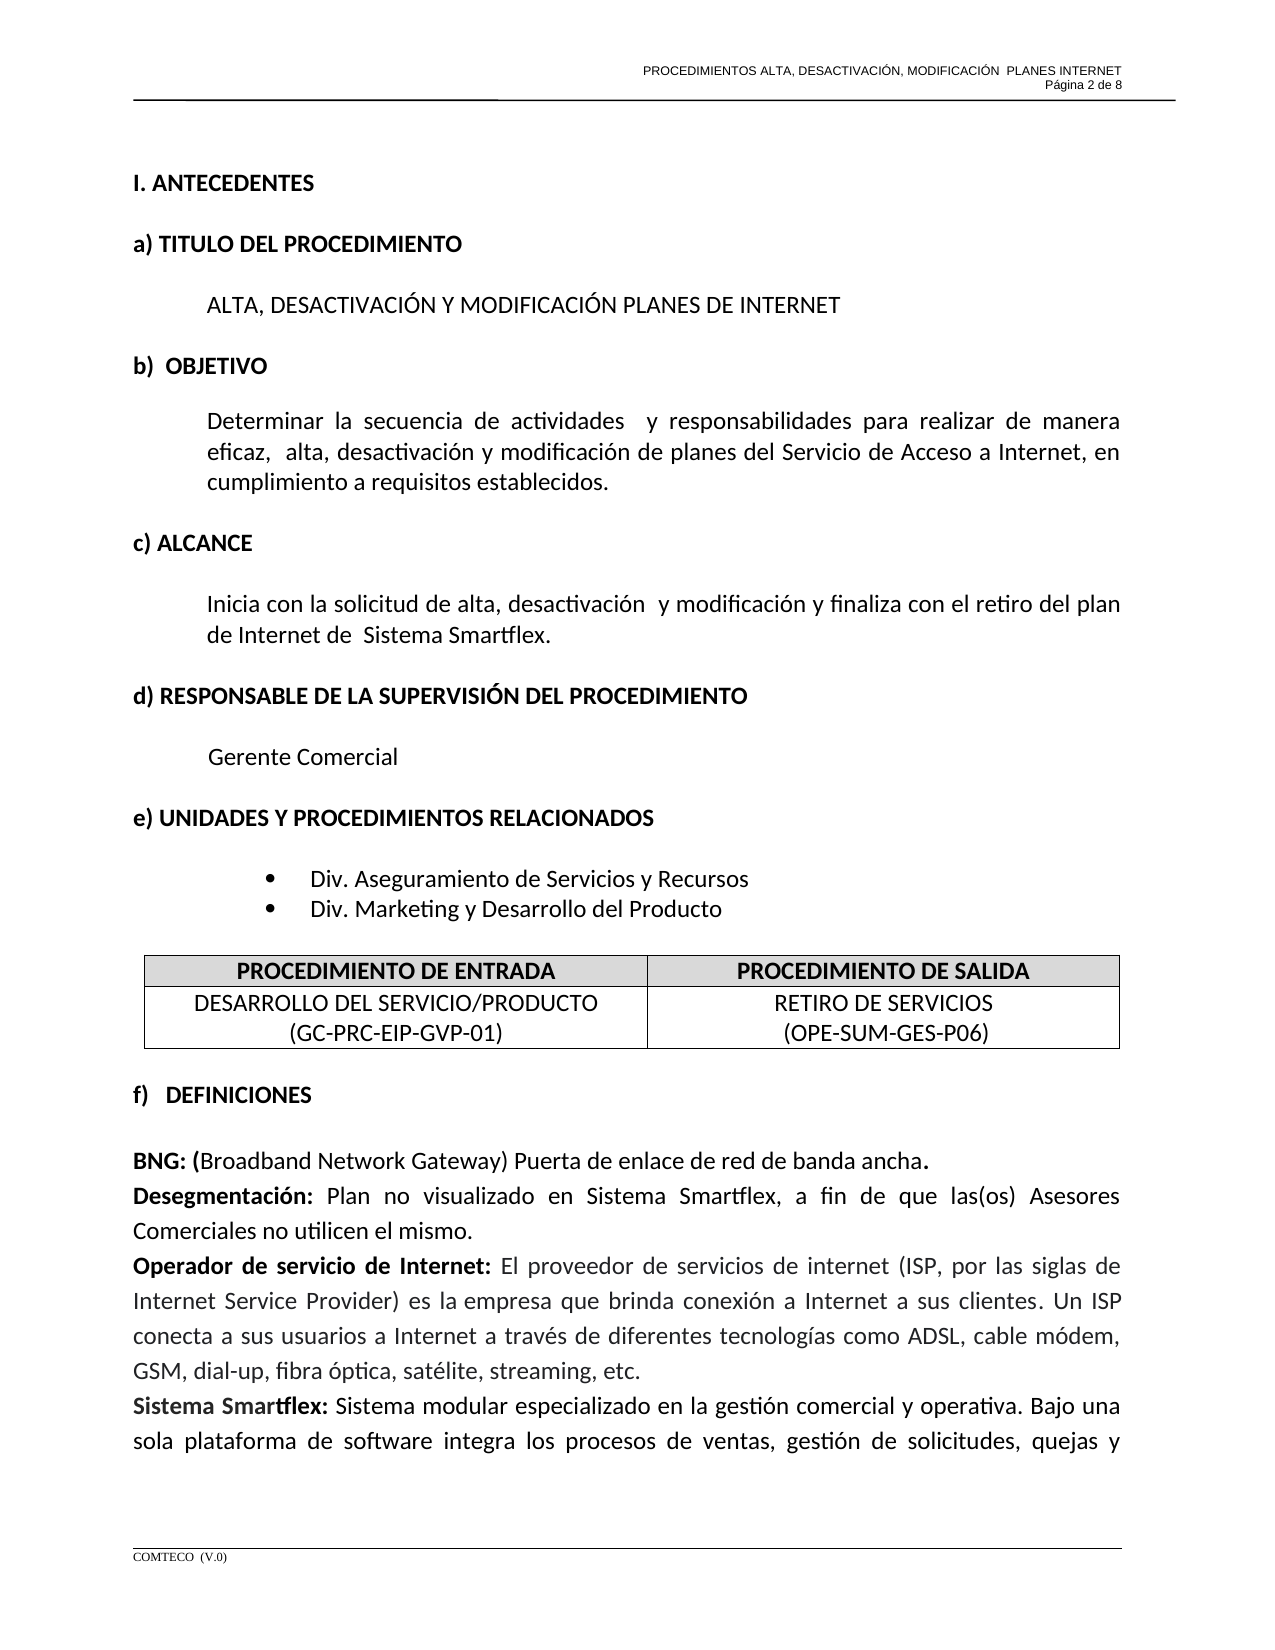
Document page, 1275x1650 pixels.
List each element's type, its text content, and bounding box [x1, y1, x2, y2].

text e) UNIDADES Y PROCEDIMIENTOS RELACIONADOS [133, 802, 1122, 832]
table_cell RETIRO DE SERVICIOS (OPE-SUM-GES-P06) [648, 987, 1119, 1048]
text a) TITULO DEL PROCEDIMIENTO [133, 228, 1122, 259]
text Inicia con la solicitud de alta, desactivación y modificación y finaliza con el retiro del plan de Internet de Sistema Smartflex. [207, 588, 1122, 649]
list Div. Aseguramiento de Servicios y Recursos [266, 863, 1122, 893]
text ALTA, DESACTIVACIÓN Y MODIFICACIÓN PLANES DE INTERNET [133, 289, 1122, 320]
table_header PROCEDIMIENTO DE SALIDA [648, 956, 1119, 986]
text Determinar la secuencia de actividades y responsabilidades para realizar de manera eficaz, alta, desactivación y modificación de planes del Servicio de Acceso a Internet, en cumplimiento a requisitos establecidos. [207, 405, 1122, 497]
table_cell DESARROLLO DEL SERVICIO/PRODUCTO (GC-PRC-EIP-GVP-01) [145, 987, 647, 1048]
list Gerente Comercial [208, 741, 1122, 771]
text c) ALCANCE [133, 527, 1122, 558]
subtitle b) OBJETIVO [133, 351, 1122, 381]
text d) RESPONSABLE DE LA SUPERVISIÓN DEL PROCEDIMIENTO [133, 680, 1122, 710]
text Desegmentación: Plan no visualizado en Sistema Smartflex, a fin de que las(os) Asesores Comerciales no utilicen el mismo. [133, 1180, 1122, 1246]
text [133, 1390, 1122, 1456]
list I. ANTECEDENTES [133, 167, 1122, 198]
text Operador de servicio de Internet: El proveedor de servicios de internet (ISP, por las siglas de Internet Service Provider) es la empresa que brinda conexión a Internet a sus clientes. Un ISP conecta a sus usuarios a Internet a través de diferentes tecnologías como ADSL, cable módem, GSM, dial-up, fibra óptica, satélite, streaming, etc. [133, 1250, 1122, 1320]
table_header PROCEDIMIENTO DE ENTRADA [145, 956, 647, 986]
subtitle f) DEFINICIONES [133, 1080, 1122, 1110]
text BNG: (Broadband Network Gateway) Puerta de enlace de red de banda ancha. [133, 1145, 1122, 1176]
list Div. Marketing y Desarrollo del Producto [266, 893, 1122, 924]
text Operador de servicio de Internet: El proveedor de servicios de internet (ISP, por las siglas de Internet Service Provider) es la empresa que brinda conexión a Internet a sus clientes. Un ISP conecta a sus usuarios a Internet a través de diferentes tecnologías como ADSL, cable módem, GSM, dial-up, fibra óptica, satélite, streaming, etc. [133, 1351, 1122, 1386]
